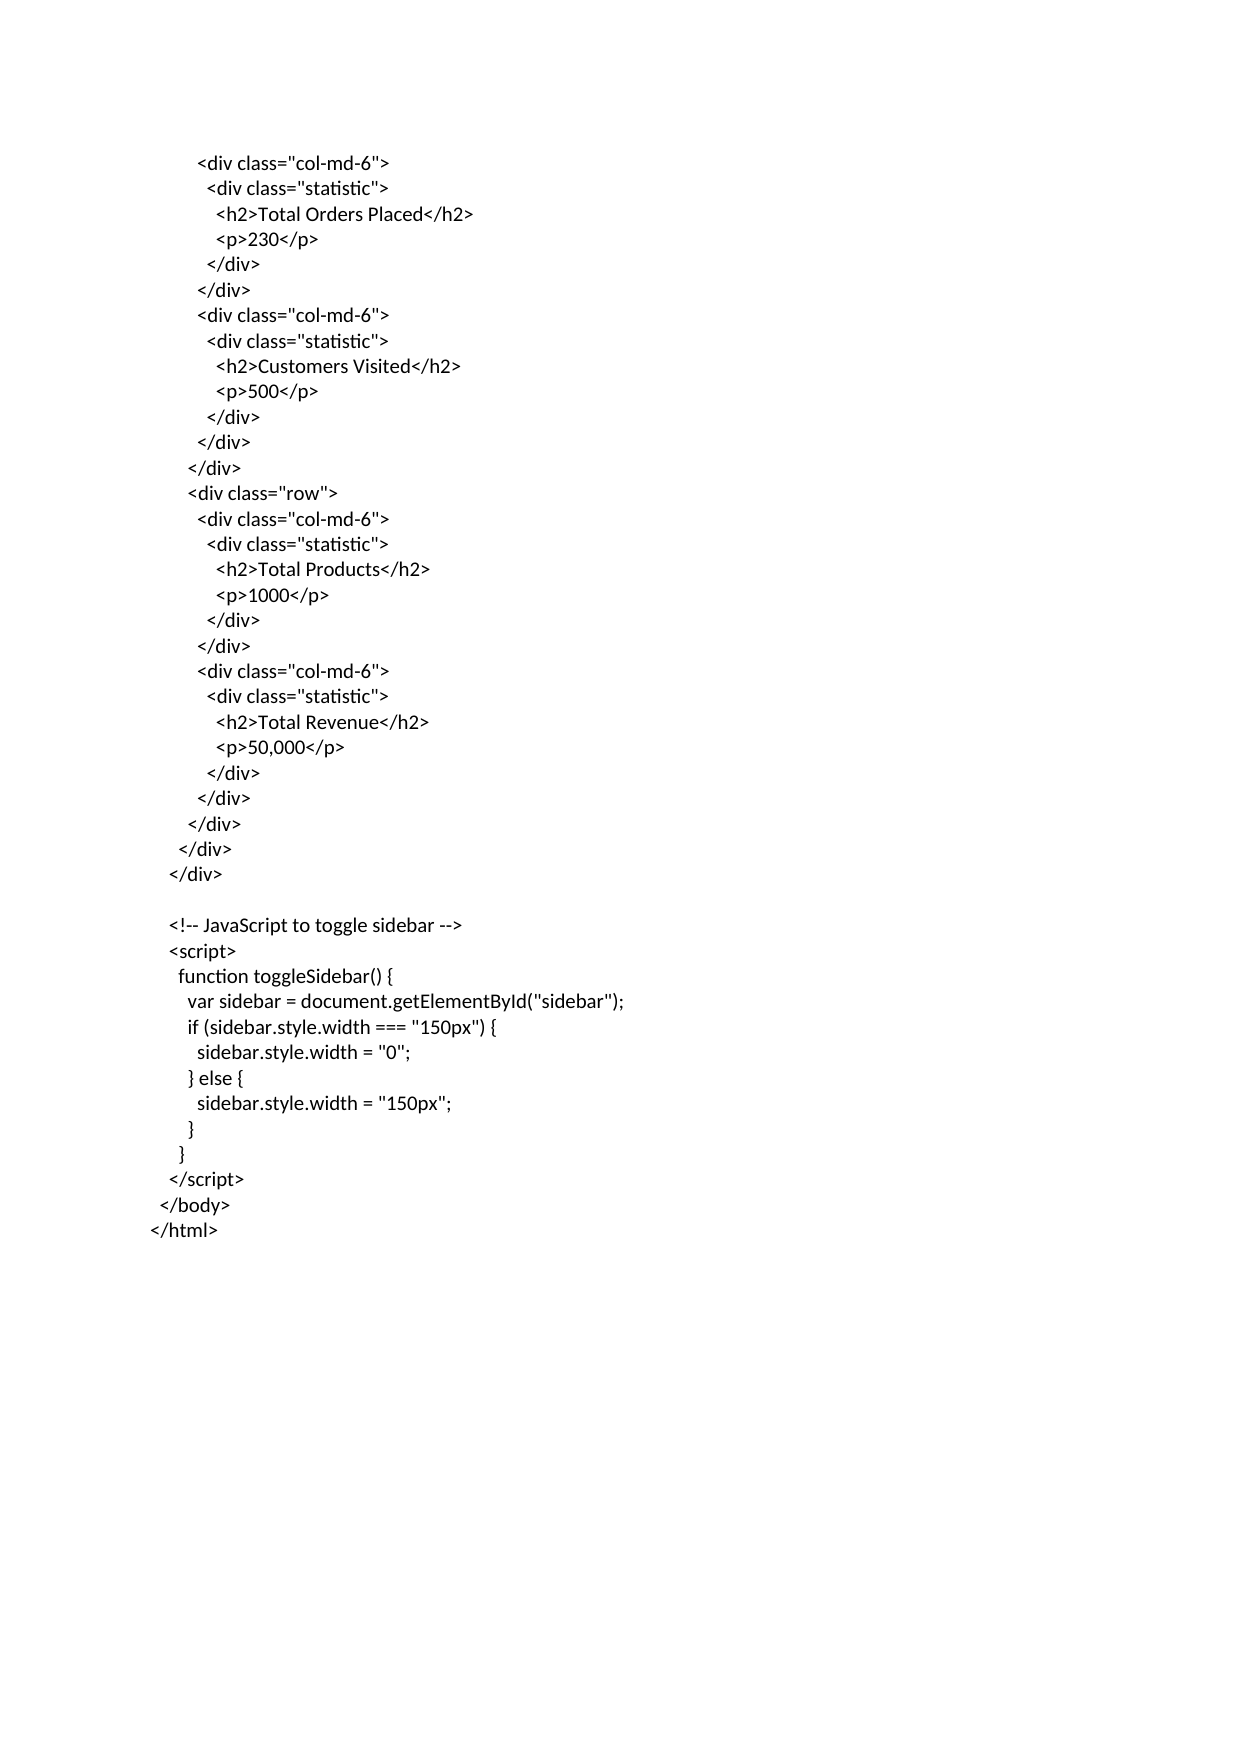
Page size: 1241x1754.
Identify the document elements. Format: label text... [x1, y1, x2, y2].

text } [150, 1116, 1090, 1141]
text <h2>Total Revenue</h2> [150, 709, 1090, 734]
text <p>1000</p> [150, 582, 1090, 607]
text <div class="row"> [150, 480, 1090, 506]
text var sidebar = document.getElementById("sidebar"); [150, 989, 1090, 1014]
text if (sidebar.style.width === "150px") { [150, 1014, 1090, 1039]
text </div> [150, 785, 1090, 811]
text <p>230</p> [150, 226, 1090, 252]
text <p>50,000</p> [150, 734, 1090, 760]
text <div class="col-md-6"> [150, 506, 1090, 531]
text </html> [150, 1217, 1090, 1243]
text <div class="col-md-6"> [150, 150, 1090, 175]
text </div> [150, 455, 1090, 480]
text </div> [150, 862, 1090, 887]
text </div> [150, 277, 1090, 302]
text </div> [150, 429, 1090, 455]
text <div class="statistic"> [150, 531, 1090, 557]
text <script> [150, 938, 1090, 963]
text </div> [150, 252, 1090, 277]
text <div class="col-md-6"> [150, 302, 1090, 328]
text <div class="statistic"> [150, 175, 1090, 201]
text <div class="statistic"> [150, 328, 1090, 353]
text </div> [150, 836, 1090, 862]
text } else { [150, 1065, 1090, 1090]
text <h2>Customers Visited</h2> [150, 353, 1090, 379]
text </div> [150, 404, 1090, 429]
text </div> [150, 811, 1090, 836]
text <!-- JavaScript to toggle sidebar --> [150, 912, 1090, 938]
text sidebar.style.width = "150px"; [150, 1090, 1090, 1116]
text <div class="statistic"> [150, 684, 1090, 709]
text function toggleSidebar() { [150, 963, 1090, 989]
text </div> [150, 760, 1090, 785]
text </script> [150, 1167, 1090, 1192]
text </div> [150, 607, 1090, 633]
text <h2>Total Orders Placed</h2> [150, 201, 1090, 226]
text } [150, 1141, 1090, 1167]
text <div class="col-md-6"> [150, 658, 1090, 684]
text sidebar.style.width = "0"; [150, 1039, 1090, 1065]
text </body> [150, 1192, 1090, 1217]
text <p>500</p> [150, 379, 1090, 404]
text <h2>Total Products</h2> [150, 557, 1090, 582]
text </div> [150, 633, 1090, 658]
